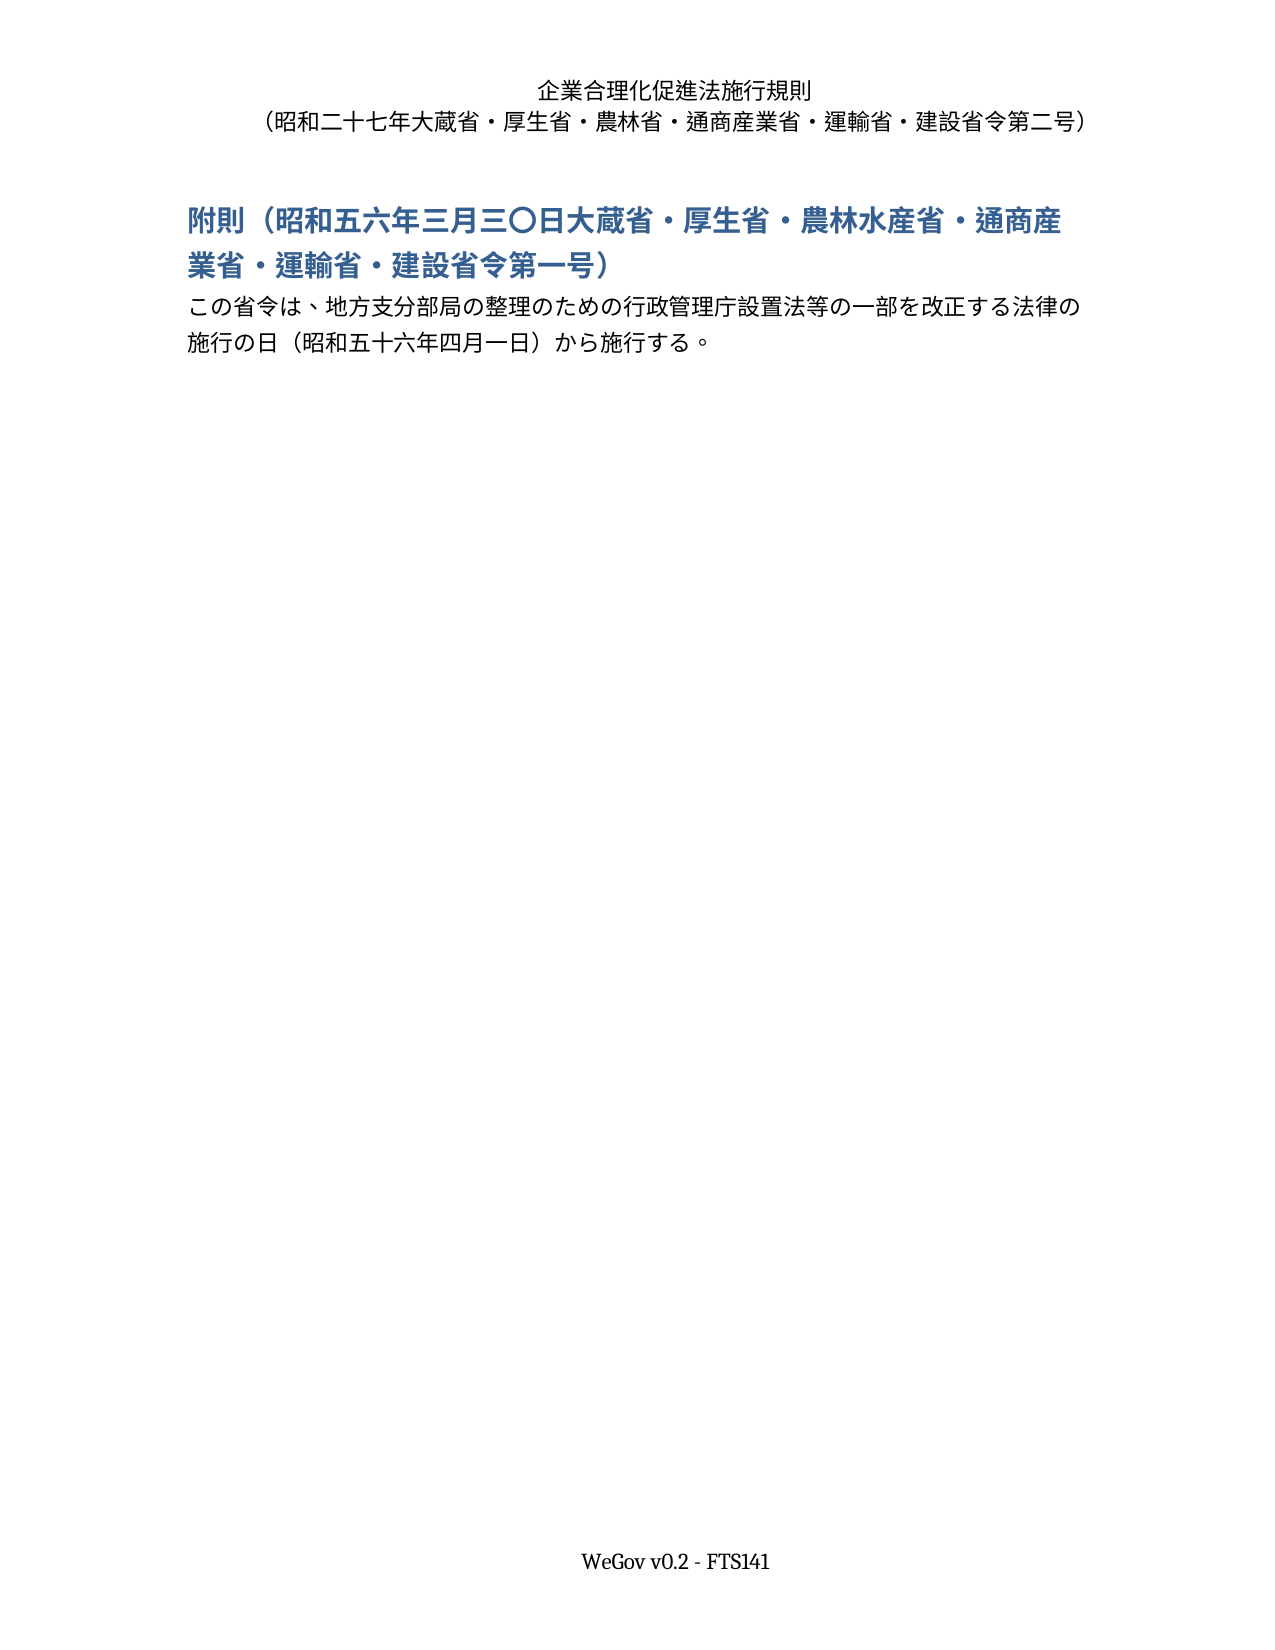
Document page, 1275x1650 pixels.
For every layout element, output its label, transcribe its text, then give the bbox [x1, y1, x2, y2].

subtitle 附則（昭和五六年三月三〇日大蔵省・厚生省・農林水産省・通商産業省・運輸省・建設省令第一号） [187, 200, 1087, 285]
text この省令は、地方支分部局の整理のための行政管理庁設置法等の一部を改正する法律の施行の日（昭和五十六年四月一日）から施行する。 [187, 291, 1087, 358]
